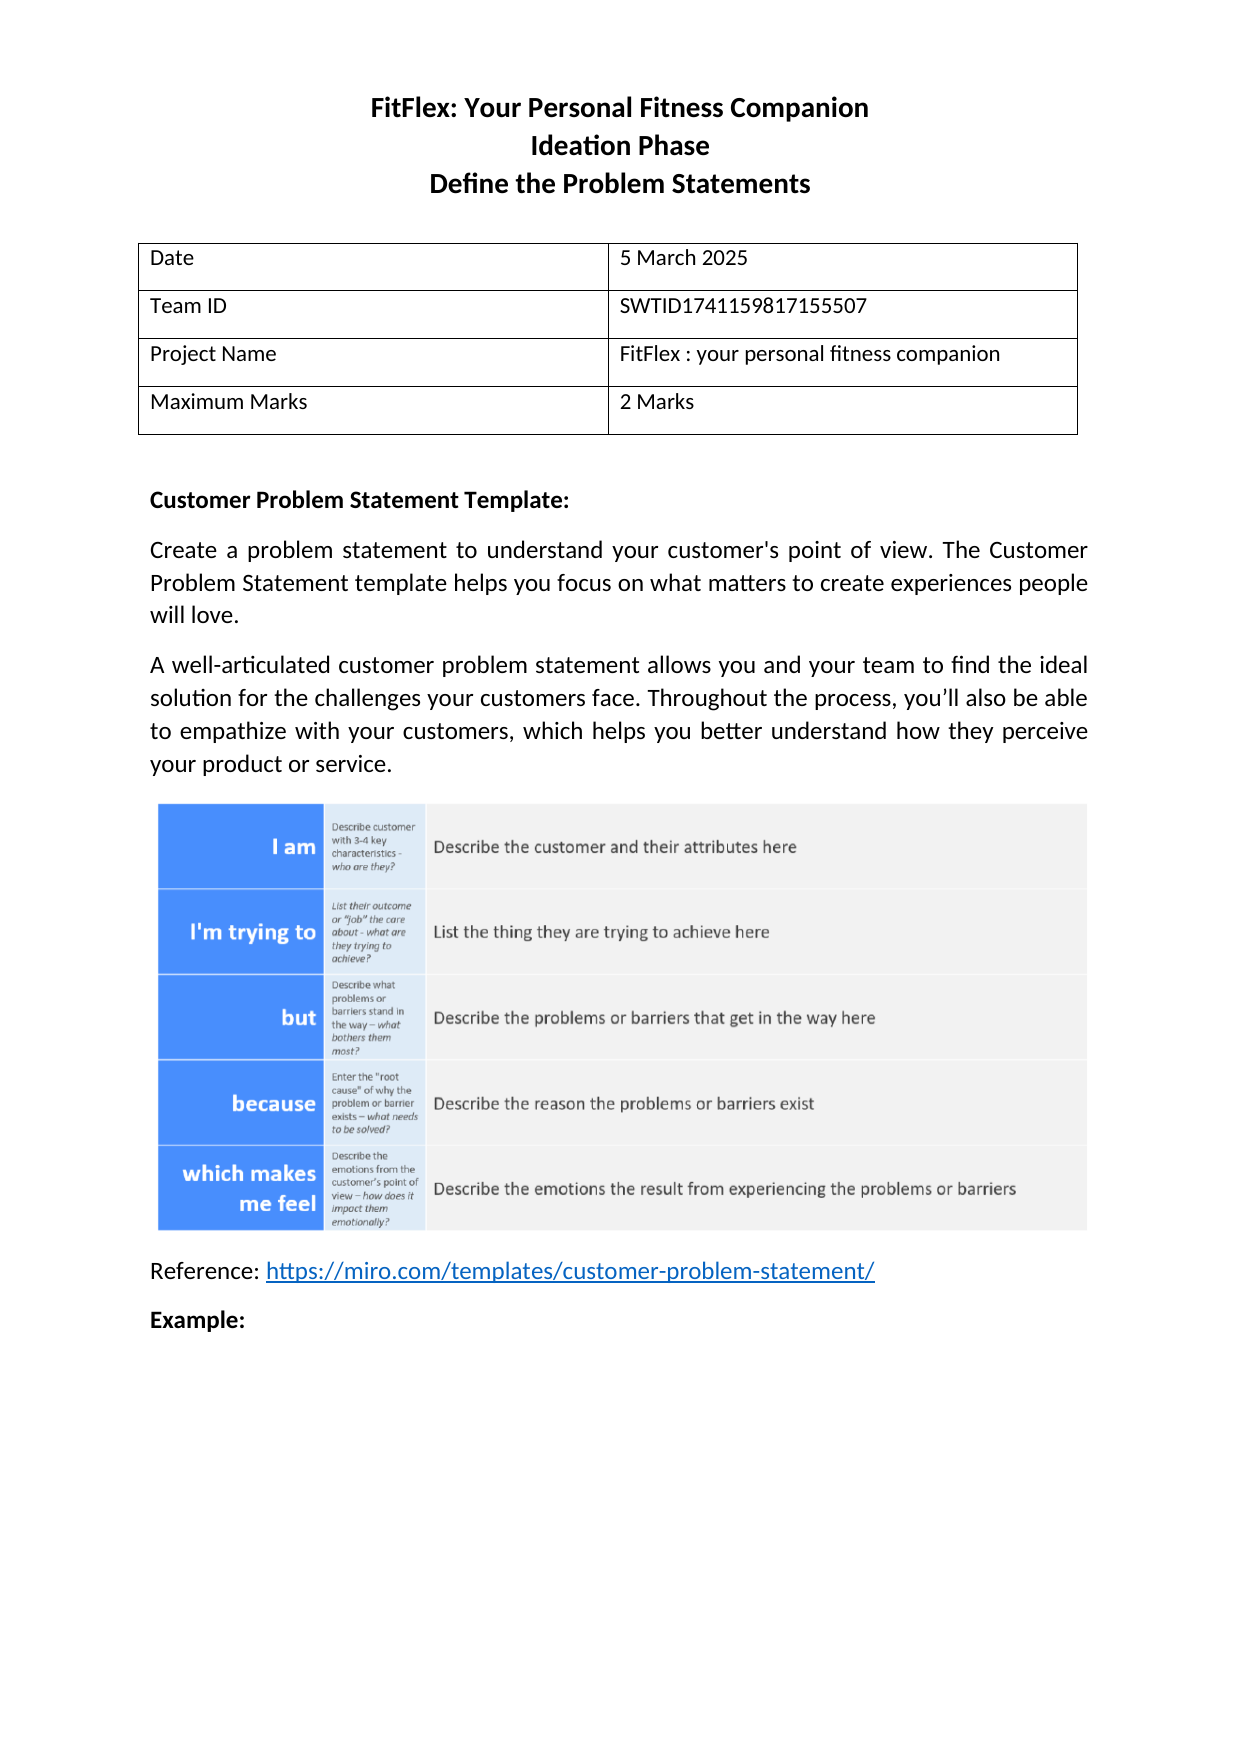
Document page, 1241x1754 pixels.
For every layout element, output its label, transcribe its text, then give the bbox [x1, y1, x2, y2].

text Define the Problem Statements [150, 166, 1090, 201]
text Create a problem statement to understand your customer's point of view. The Customer Problem Statement template helps you focus on what matters to create experiences people will love. [150, 534, 1090, 630]
text Ideation Phase [150, 127, 1090, 163]
table_header Date [139, 244, 608, 290]
table_cell Maximum Marks [139, 387, 608, 434]
text Example: [150, 1304, 1090, 1335]
text FitFlex: Your Personal Fitness Companion [150, 89, 1090, 124]
table_cell Team ID [139, 291, 608, 338]
picture [150, 797, 1091, 1237]
table_header 5 March 2025 [609, 244, 1077, 290]
table_cell FitFlex : your personal fitness companion [609, 339, 1077, 386]
text Customer Problem Statement Template: [150, 484, 1090, 515]
table_cell Project Name [139, 339, 608, 386]
table_cell 2 Marks [609, 387, 1077, 434]
table_cell SWTID1741159817155507 [609, 291, 1077, 338]
text A well-articulated customer problem statement allows you and your team to find the ideal solution for the challenges your customers face. Throughout the process, you’ll also be able to empathize with your customers, which helps you better understand how they perceive your product or service. [150, 649, 1090, 778]
text Reference: https://miro.com/templates/customer-problem-statement/ [150, 1255, 1090, 1286]
